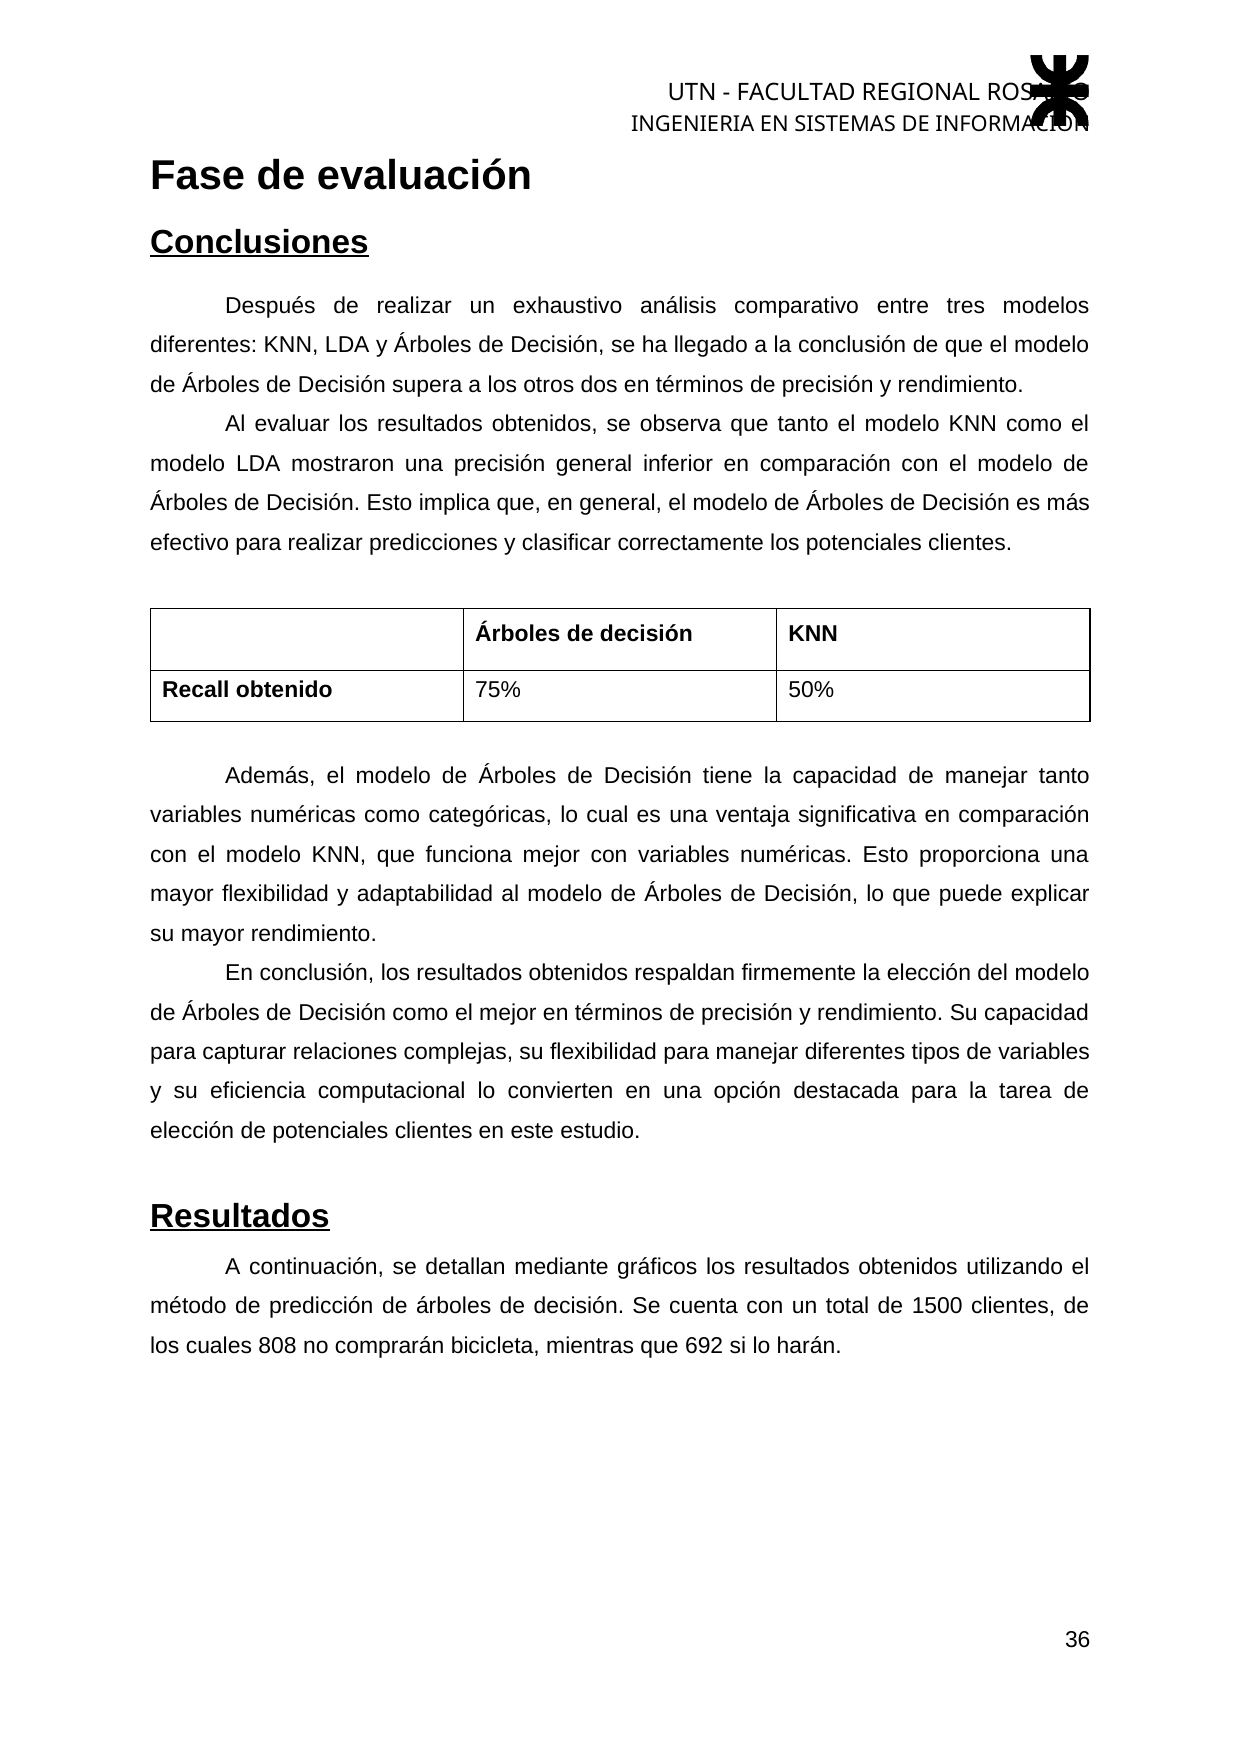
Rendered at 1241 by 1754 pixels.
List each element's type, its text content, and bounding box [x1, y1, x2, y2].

subtitle Conclusiones [150, 222, 1090, 260]
table_cell 75% [464, 671, 776, 721]
picture [1059, 117, 1070, 126]
table_cell Recall obtenido [151, 671, 463, 721]
subtitle Resultados [150, 1196, 1090, 1234]
table_header KNN [777, 609, 1089, 670]
subtitle Fase de evaluación [150, 150, 1090, 198]
text Después de realizar un exhaustivo análisis comparativo entre tres modelos diferentes: KNN, LDA y Árboles de Decisión, se ha llegado a la conclusión de que el modelo de Árboles de Decisión supera a los otros dos en términos de precisión y rendimiento. [150, 292, 1090, 397]
text A continuación, se detallan mediante gráficos los resultados obtenidos utilizando el método de predicción de árboles de decisión. Se cuenta con un total de 1500 clientes, de los cuales 808 no comprarán bicicleta, mientras que 692 si lo harán. [150, 1253, 1090, 1358]
table_cell 50% [777, 671, 1089, 721]
picture [1030, 55, 1089, 126]
text Al evaluar los resultados obtenidos, se observa que tanto el modelo KNN como el modelo LDA mostraron una precisión general inferior en comparación con el modelo de Árboles de Decisión. Esto implica que, en general, el modelo de Árboles de Decisión es más efectivo para realizar predicciones y clasificar correctamente los potenciales clientes. [150, 410, 1090, 555]
table_header [151, 609, 463, 670]
text En conclusión, los resultados obtenidos respaldan firmemente la elección del modelo de Árboles de Decisión como el mejor en términos de precisión y rendimiento. Su capacidad para capturar relaciones complejas, su flexibilidad para manejar diferentes tipos de variables y su eficiencia computacional lo convierten en una opción destacada para la tarea de elección de potenciales clientes en este estudio. [150, 959, 1090, 1143]
table_header Árboles de decisión [464, 609, 776, 670]
text Además, el modelo de Árboles de Decisión tiene la capacidad de manejar tanto variables numéricas como categóricas, lo cual es una ventaja significativa en comparación con el modelo KNN, que funciona mejor con variables numéricas. Esto proporciona una mayor flexibilidad y adaptabilidad al modelo de Árboles de Decisión, lo que puede explicar su mayor rendimiento. [150, 762, 1090, 946]
